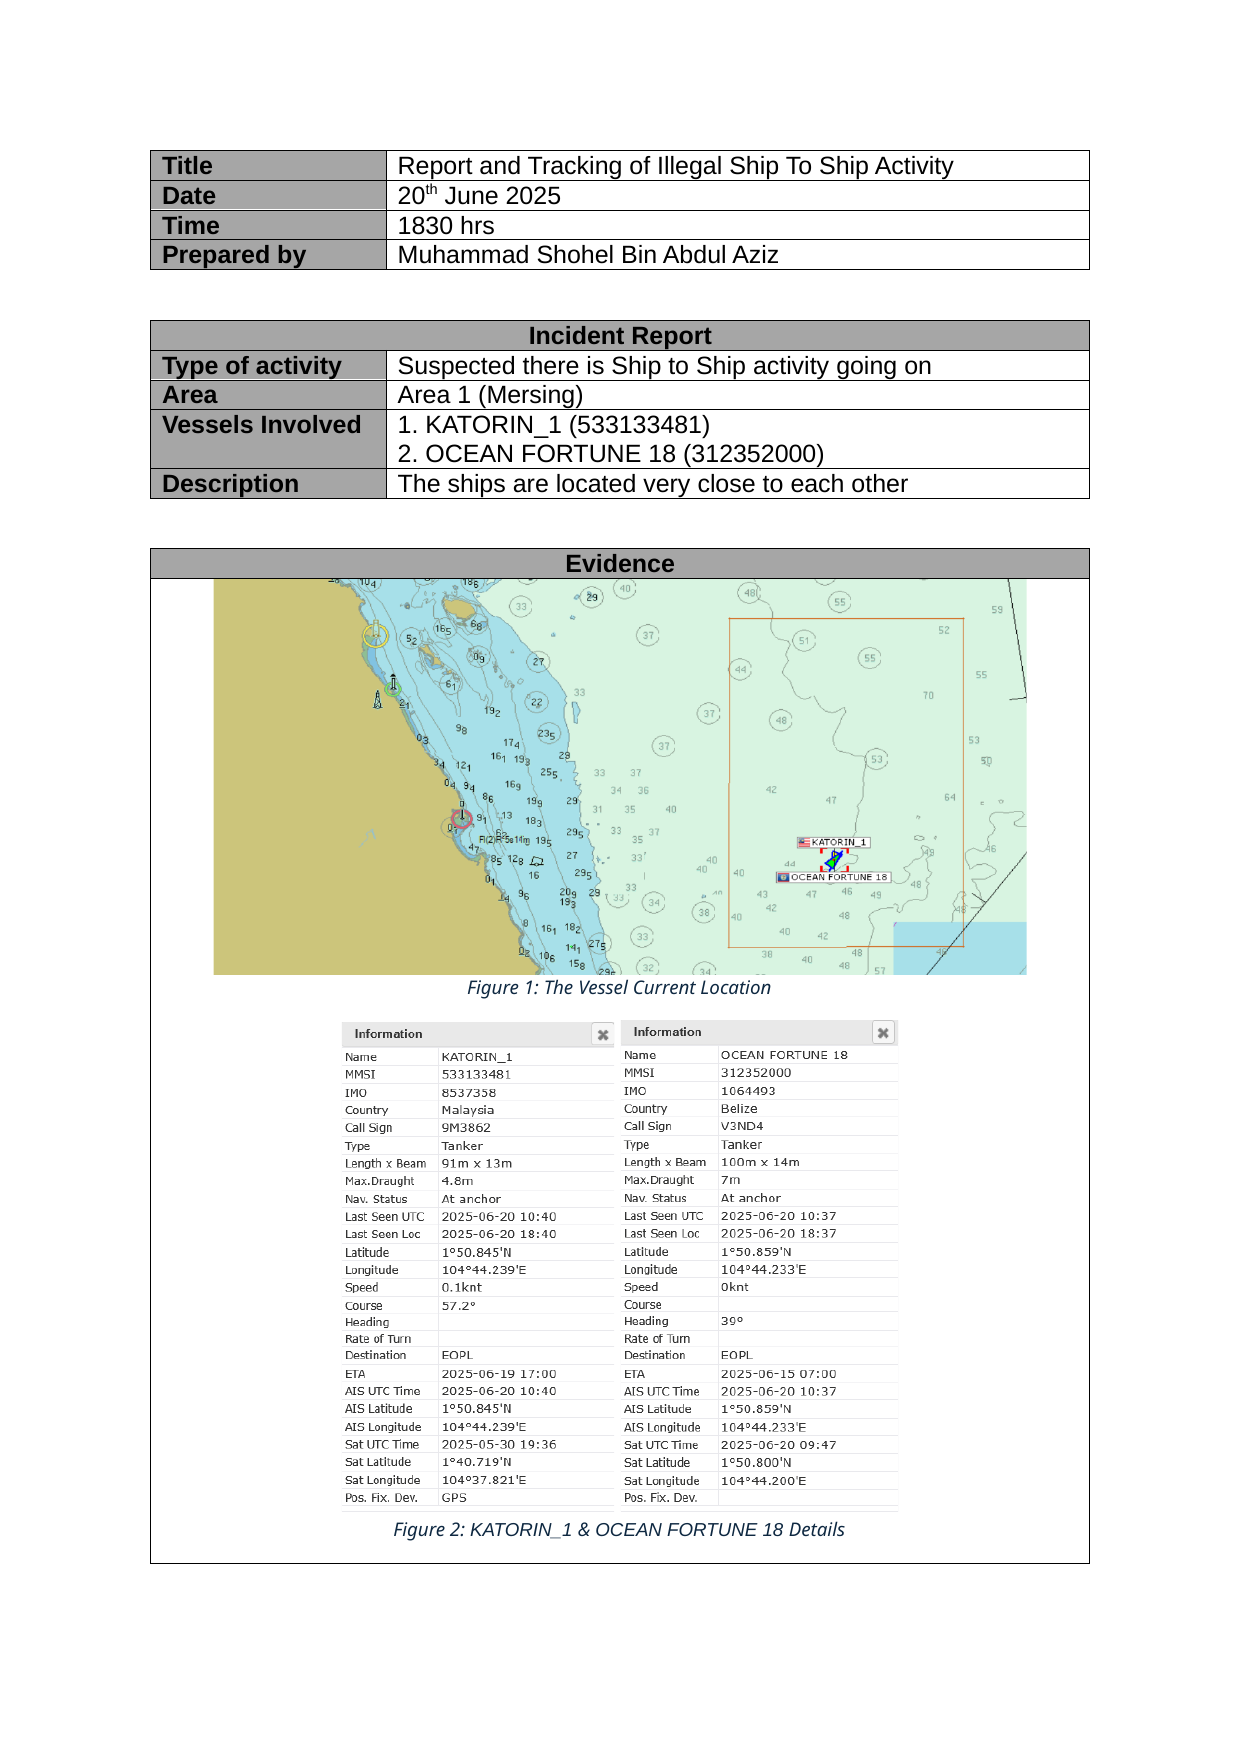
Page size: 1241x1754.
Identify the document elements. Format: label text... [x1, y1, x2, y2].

picture [213, 579, 1027, 975]
picture [341, 1022, 615, 1516]
table_cell 1830 hrs [387, 211, 1089, 239]
table_cell Prepared by [151, 240, 386, 269]
table_cell Description [151, 469, 386, 498]
table_cell The ships are located very close to each other [387, 469, 1089, 498]
table_cell Muhammad Shohel Bin Abdul Aziz [387, 240, 1089, 269]
table_cell Type of activity [151, 351, 386, 379]
table_cell 20th June 2025 [387, 181, 1089, 209]
table_cell Figure : The Vessel Current Location Figure 2: KATORIN_1 & OCEAN FORTUNE 18 Details [151, 579, 1089, 1562]
table_cell Area 1 (Mersing) [387, 381, 1089, 409]
table_cell Suspected there is Ship to Ship activity going on [387, 351, 1089, 379]
table_header Evidence [151, 549, 1089, 578]
table_cell Date [151, 181, 386, 209]
table_cell Vessels Involved [151, 410, 386, 468]
table_cell 1. KATORIN_1 (533133481) 2. OCEAN FORTUNE 18 (312352000) [387, 410, 1089, 468]
table_cell Area [151, 381, 386, 409]
table_header Incident Report [151, 321, 1089, 350]
table_header Report and Tracking of Illegal Ship To Ship Activity [387, 151, 1089, 180]
picture [620, 1020, 899, 1516]
table_header Title [151, 151, 386, 180]
table_cell Time [151, 211, 386, 239]
